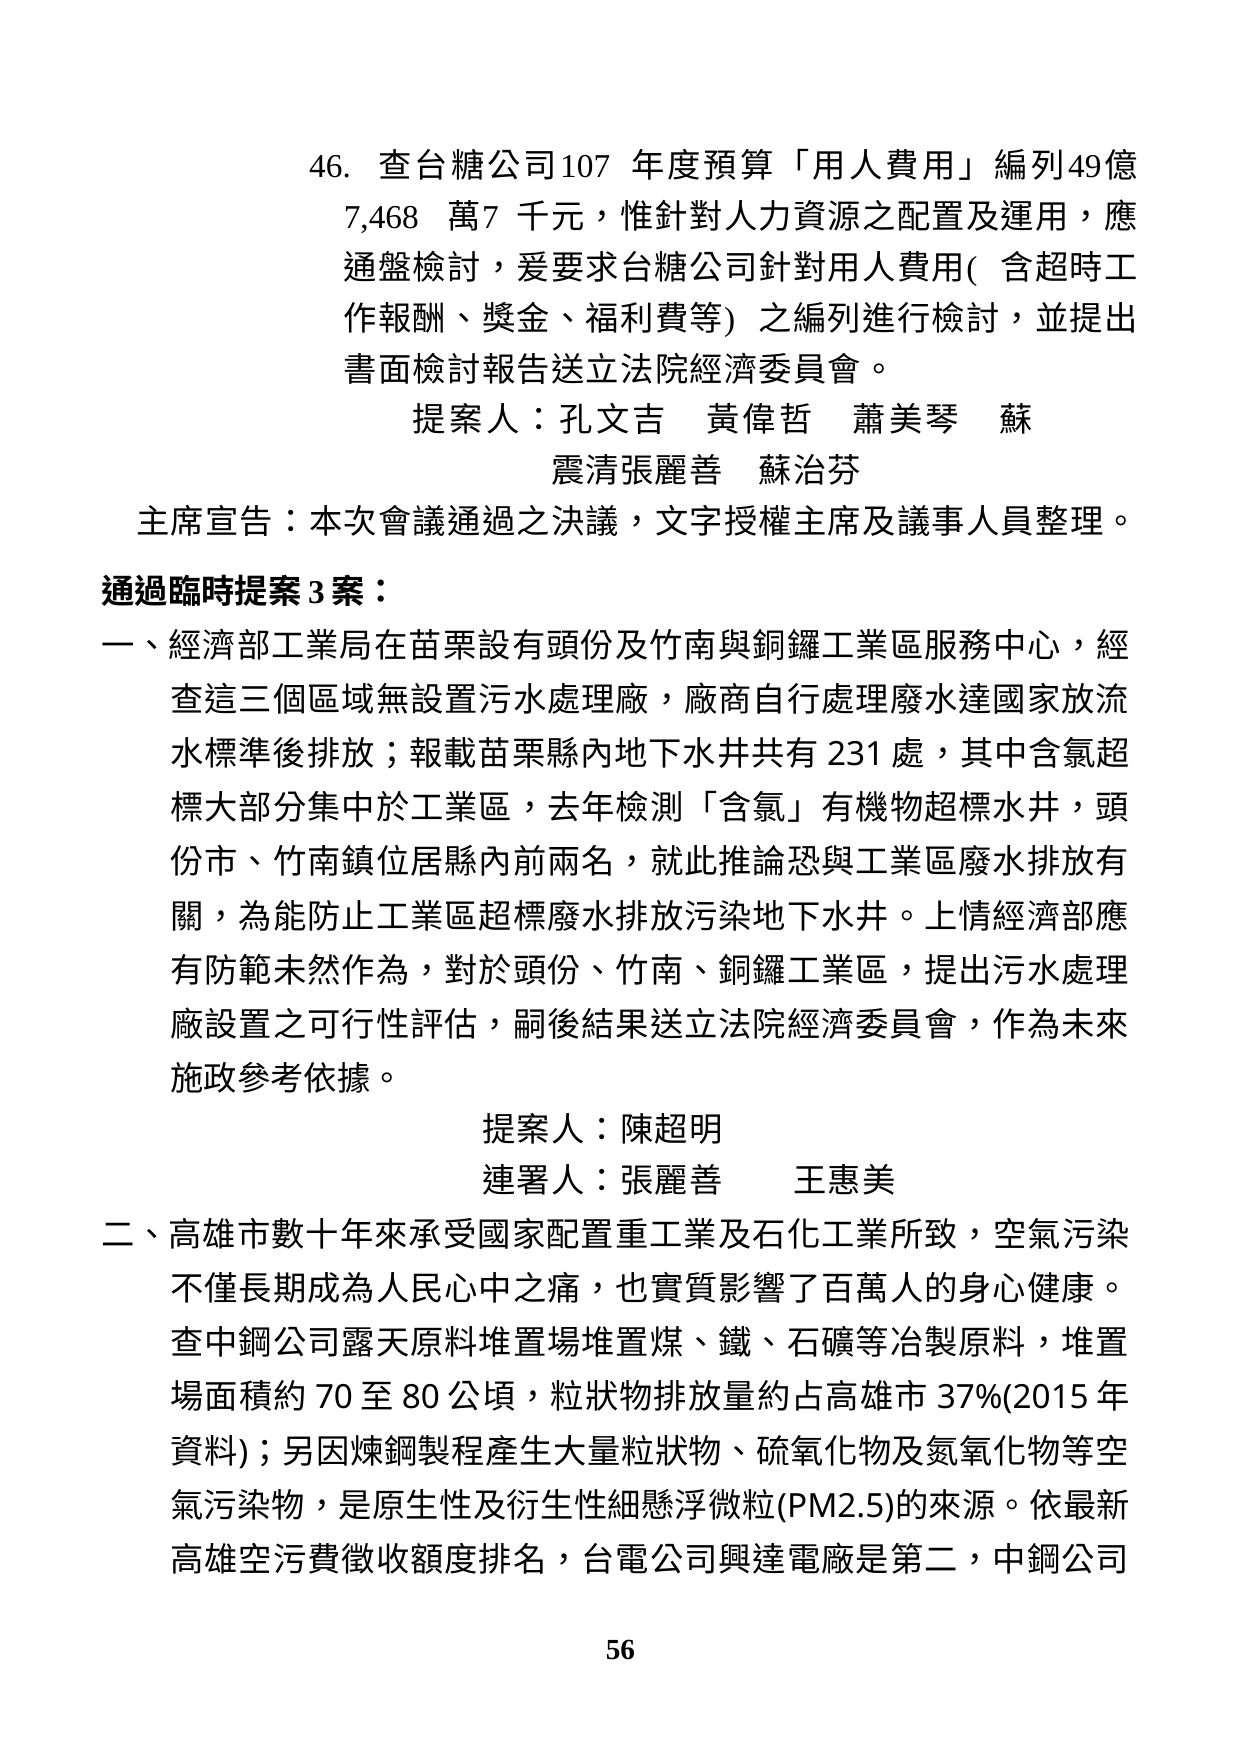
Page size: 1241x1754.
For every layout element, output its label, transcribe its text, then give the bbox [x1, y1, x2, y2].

list 經濟部工業局在苗栗設有頭份及竹南與銅鑼工業區服務中心，經查這三個區域無設置污水處理廠，廠商自行處理廢水達國家放流水標準後排放；報載苗栗縣內地下水井共有231處，其中含氯超標大部分集中於工業區，去年檢測「含氯」有機物超標水井，頭份市、竹南鎮位居縣內前兩名，就此推論恐與工業區廢水排放有關，為能防止工業區超標廢水排放污染地下水井。上情經濟部應有防範未然作為，對於頭份、竹南、銅鑼工業區，提出污水處理廠設置之可行性評估，嗣後結果送立法院經濟委員會，作為未來施政參考依據。 [101, 614, 1130, 1101]
list 查台糖公司107年度預算「用人費用」編列49億7,468萬7千元，惟針對人力資源之配置及運用，應通盤檢討，爰要求台糖公司針對用人費用(含超時工作報酬、獎金、福利費等)之編列進行檢討，並提出書面檢討報告送立法院經濟委員會。 [278, 138, 1139, 392]
text 主席宣告：本次會議通過之決議，文字授權主席及議事人員整理。 [101, 494, 1139, 544]
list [101, 1203, 1130, 1582]
text 通過臨時提案3案： [0, 560, 1130, 614]
text 連署人：張麗善 王惠美 [447, 1152, 1108, 1203]
text 提案人：陳超明 [447, 1101, 1108, 1152]
text 提案人：孔文吉 黃偉哲 蕭美琴 蘇震清張麗善 蘇治芬 [378, 392, 1035, 494]
